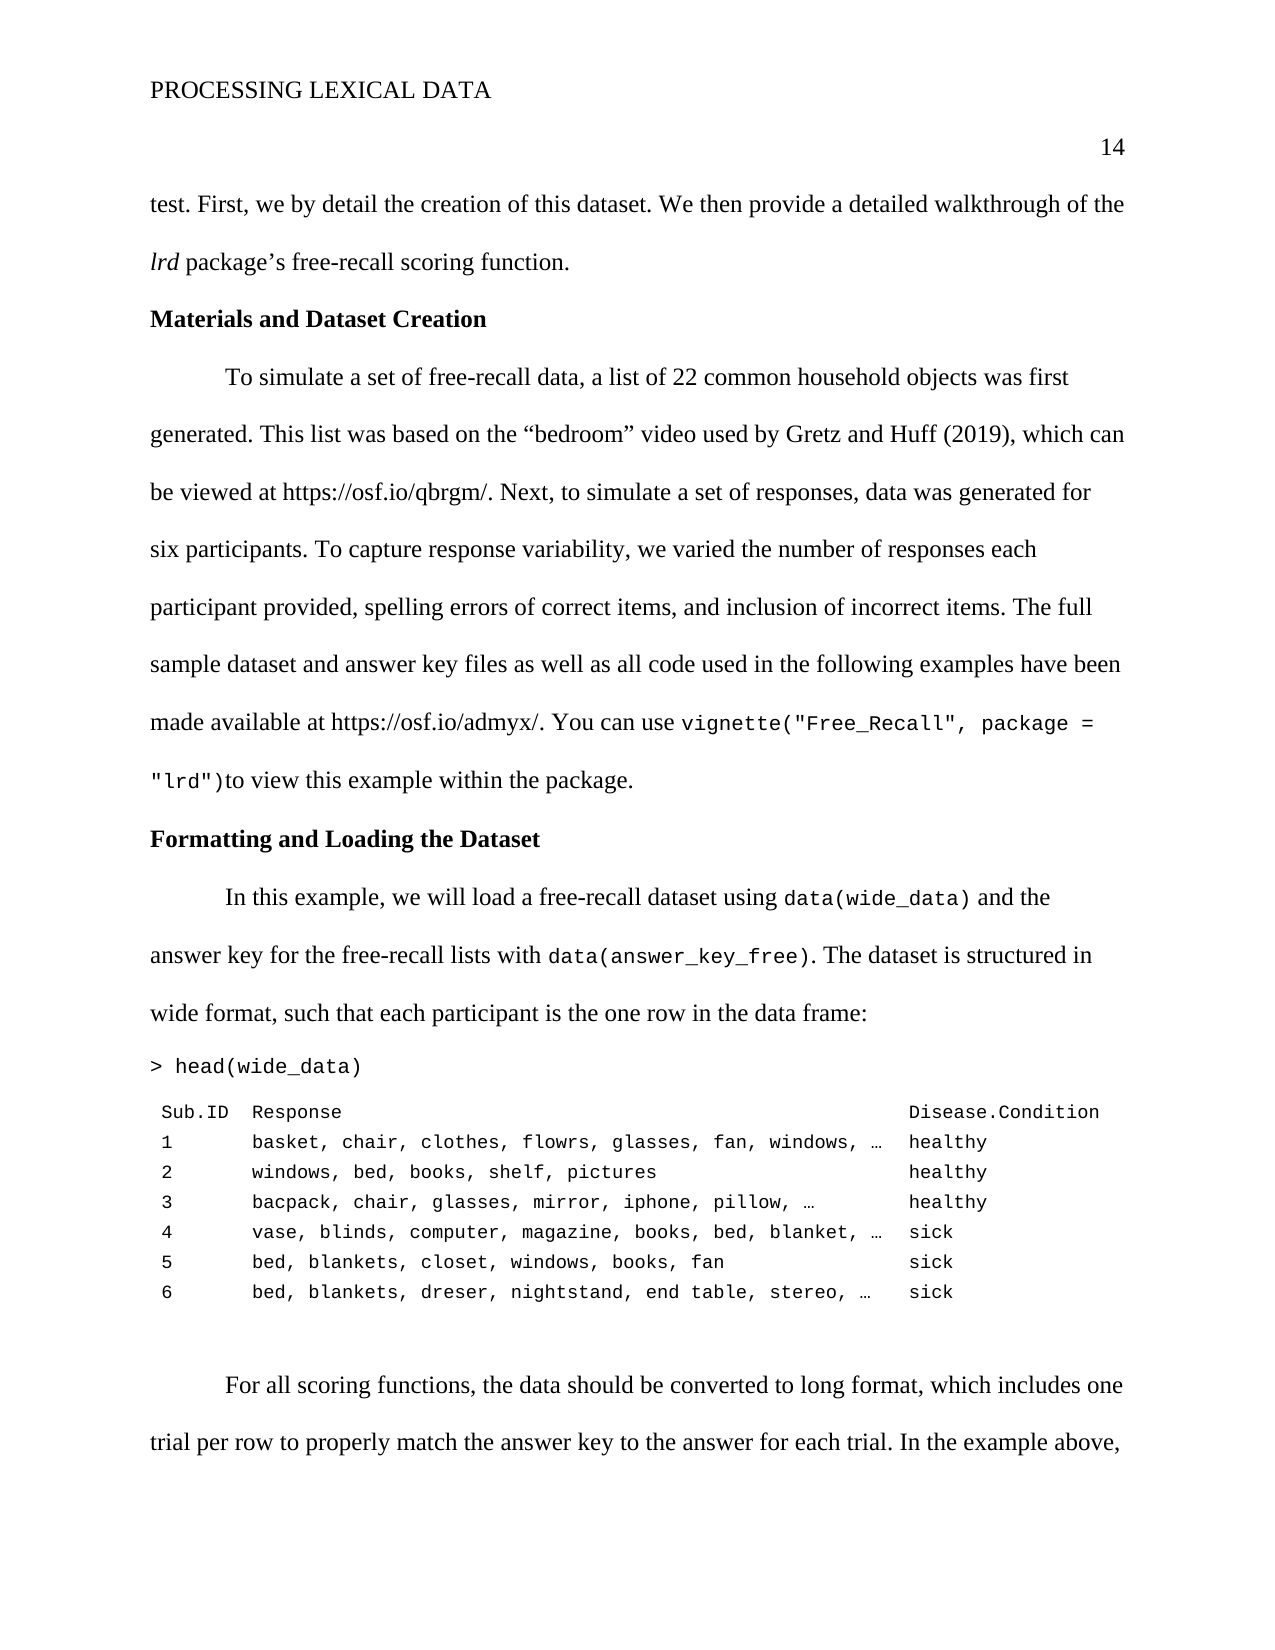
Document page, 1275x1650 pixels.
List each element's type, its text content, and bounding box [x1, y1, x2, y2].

table_cell healthy [897, 1193, 1113, 1223]
text Materials and Dataset Creation [150, 304, 1125, 333]
table_header Sub.ID [150, 1103, 241, 1133]
table_cell healthy [897, 1163, 1113, 1193]
table_cell vase, blinds, computer, magazine, books, bed, blanket, … [241, 1223, 897, 1253]
table_cell 4 [150, 1223, 241, 1253]
table_cell sick [897, 1283, 1113, 1312]
table_header Response [241, 1103, 897, 1133]
text Formatting and Loading the Dataset [150, 824, 1125, 853]
table_header Disease.Condition [897, 1103, 1113, 1133]
table_cell healthy [897, 1133, 1113, 1163]
table_cell basket, chair, clothes, flowrs, glasses, fan, windows, … [241, 1133, 897, 1163]
table_cell sick [897, 1253, 1113, 1283]
text In this example, we will load a free-recall dataset using data(wide_data) and the answer key for the free-recall lists with data(answer_key_free). The dataset is structured in wide format, such that each participant is the one row in the data frame: [150, 882, 1125, 1027]
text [150, 189, 1125, 276]
table_cell bed, blankets, closet, windows, books, fan [241, 1253, 897, 1283]
table_cell 1 [150, 1133, 241, 1163]
table_cell bed, blankets, dreser, nightstand, end table, stereo, … [241, 1283, 897, 1312]
text To simulate a set of free-recall data, a list of 22 common household objects was first generated. This list was based on the “bedroom” video used by Gretz and Huff (2019), which can be viewed at https://osf.io/qbrgm/. Next, to simulate a set of responses, data was generated for six participants. To capture response variability, we varied the number of responses each participant provided, spelling errors of correct items, and inclusion of incorrect items. The full sample dataset and answer key files as well as all code used in the following examples have been made available at https://osf.io/admyx/. You can use vignette("Free_Recall", package = "lrd")to view this example within the package. [150, 362, 1125, 795]
table_cell sick [897, 1223, 1113, 1253]
text > head(wide_data) [150, 1056, 1125, 1079]
table_cell 6 [150, 1283, 241, 1312]
table_cell 3 [150, 1193, 241, 1223]
table_cell 2 [150, 1163, 241, 1193]
table_cell windows, bed, books, shelf, pictures [241, 1163, 897, 1193]
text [150, 1370, 1125, 1456]
table_cell bacpack, chair, glasses, mirror, iphone, pillow, … [241, 1193, 897, 1223]
table_cell 5 [150, 1253, 241, 1283]
